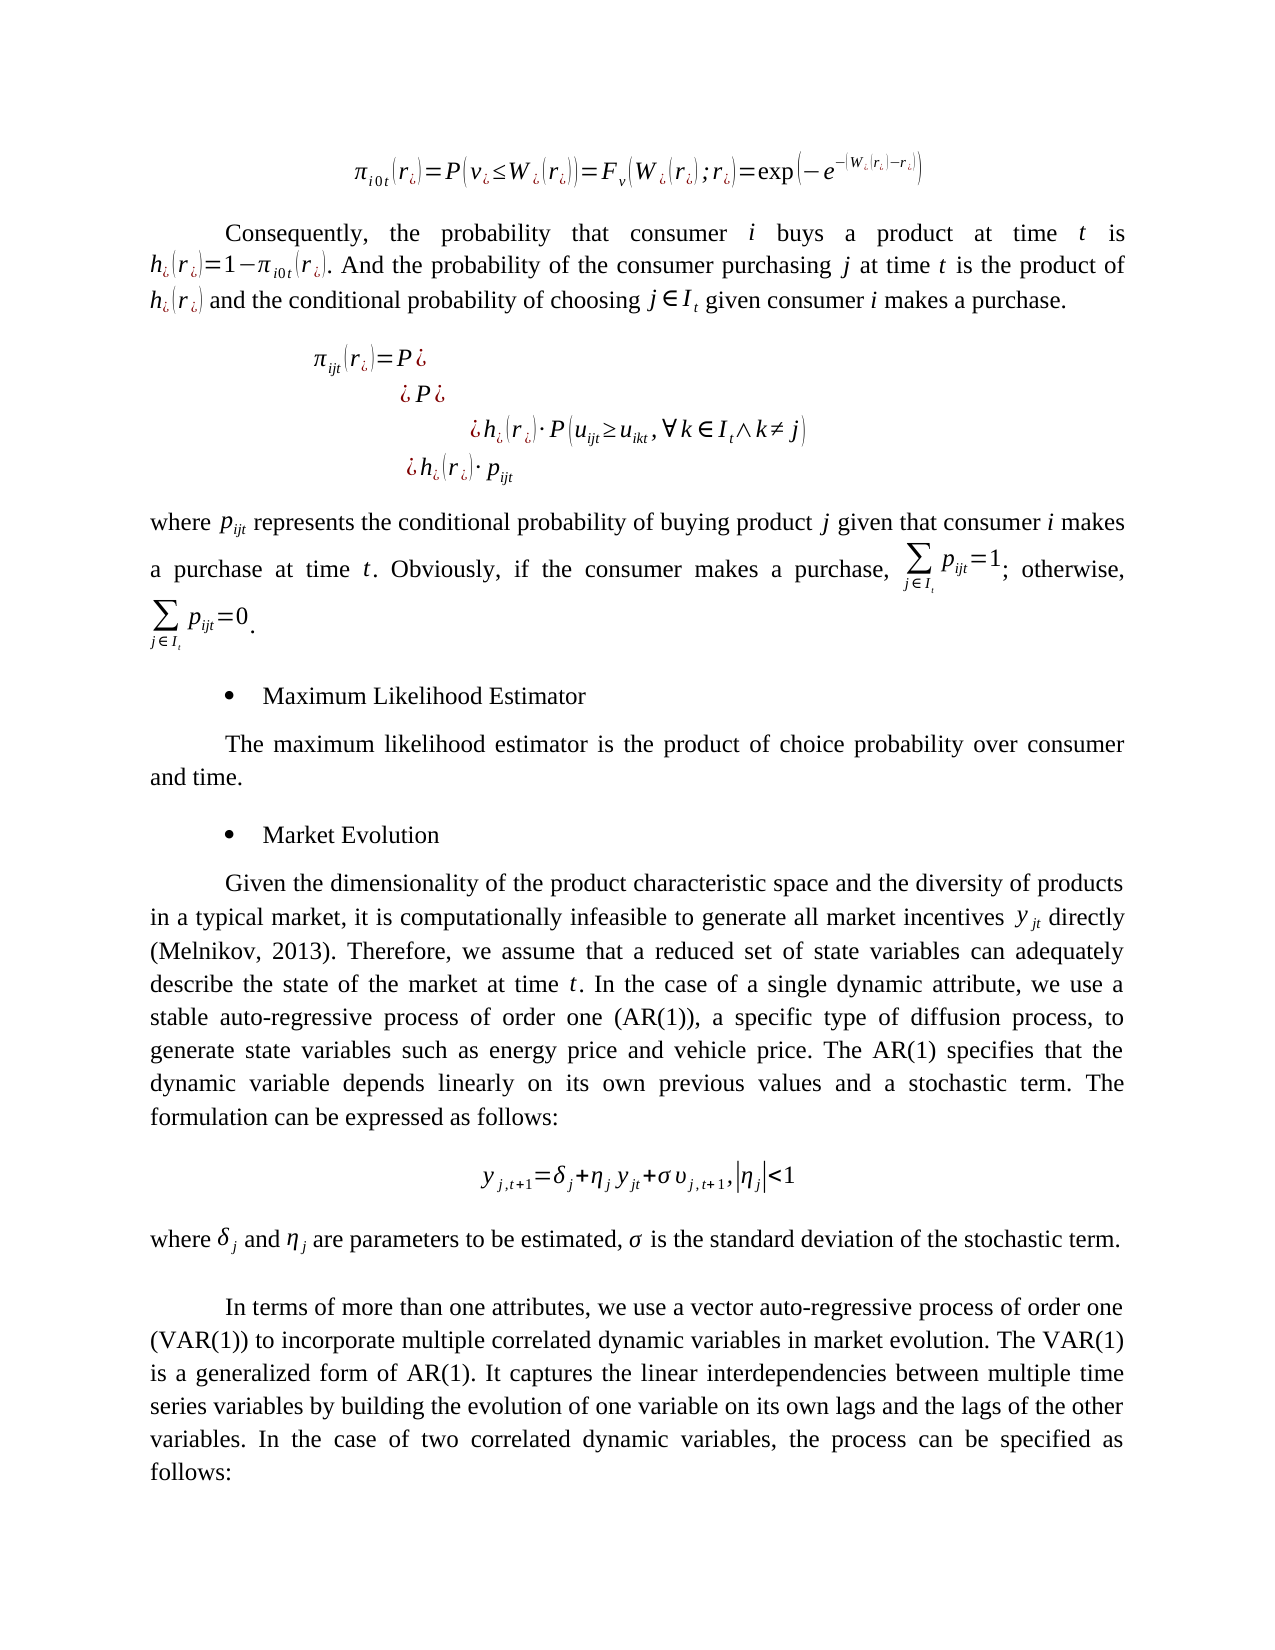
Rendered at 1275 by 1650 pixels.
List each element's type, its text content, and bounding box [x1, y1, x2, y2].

text The maximum likelihood estimator is the product of choice probability over consumer and time. [150, 729, 1125, 791]
text where represents the conditional probability of buying product given that consumer makes a purchase at time . Obviously, if the consumer makes a purchase, ; otherwise, . [150, 506, 1125, 652]
text In terms of more than one attributes, we use a vector auto-regressive process of order one (VAR(1)) to incorporate multiple correlated dynamic variables in market evolution. The VAR(1) is a generalized form of AR(1). It captures the linear interdependencies between multiple time series variables by building the evolution of one variable on its own lags and the lags of the other variables. In the case of two correlated dynamic variables, the process can be specified as follows: [150, 1292, 1125, 1486]
list Market Evolution [225, 820, 1125, 849]
list Maximum Likelihood Estimator [225, 681, 1125, 710]
text where and are parameters to be estimated, is the standard deviation of the stochastic term. [150, 1223, 1125, 1255]
text Consequently, the probability that consumer buys a product at time is . And the probability of the consumer purchasing at time is the product of and the conditional probability of choosing given consumer makes a purchase. [150, 218, 1125, 316]
text Given the dimensionality of the product characteristic space and the diversity of products in a typical market, it is computationally infeasible to generate all market incentives directly (Melnikov, 2013). Therefore, we assume that a reduced set of state variables can adequately describe the state of the market at time . In the case of a single dynamic attribute, we use a stable auto-regressive process of order one (AR(1)), a specific type of diffusion process, to generate state variables such as energy price and vehicle price. The AR(1) specifies that the dynamic variable depends linearly on its own previous values and a stochastic term. The formulation can be expressed as follows: [150, 868, 1125, 1130]
